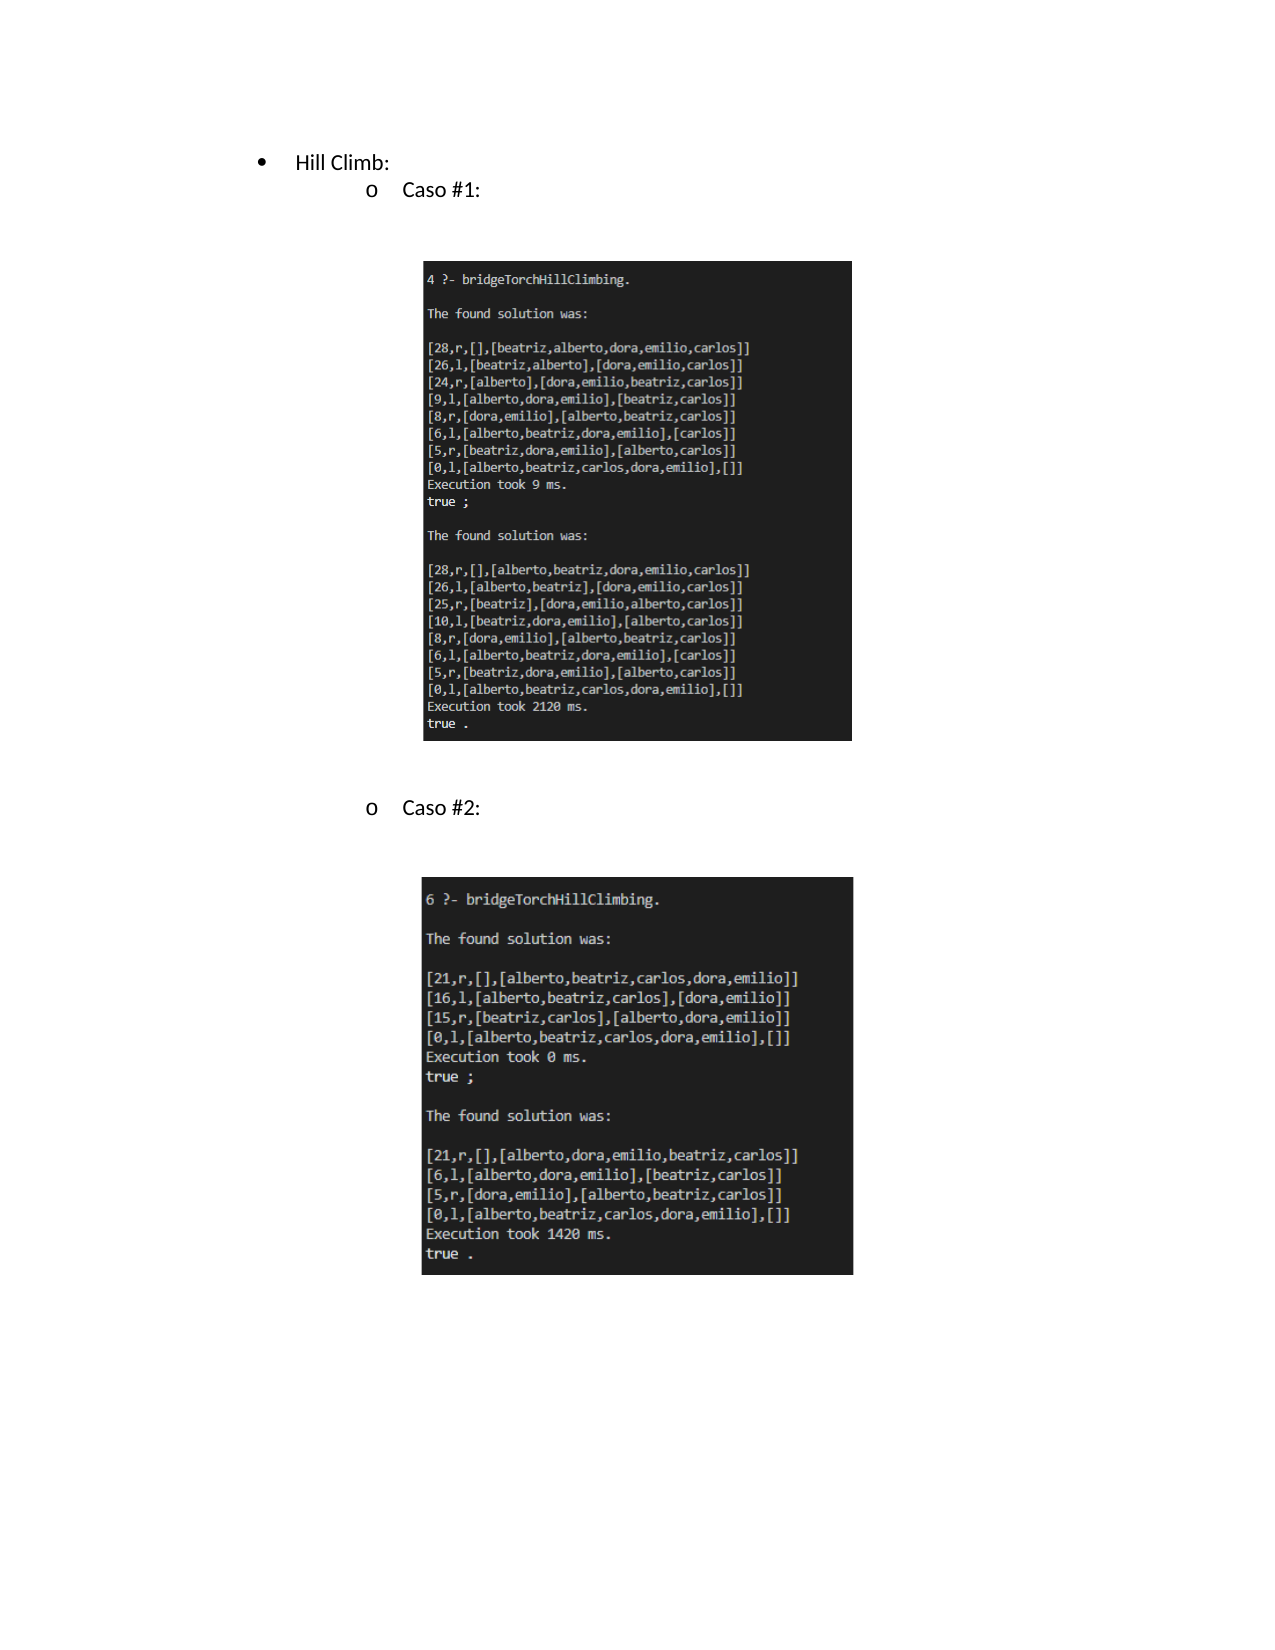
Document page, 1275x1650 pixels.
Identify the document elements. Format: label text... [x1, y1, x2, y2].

list Caso #1: [365, 176, 1098, 205]
list Caso #2: [365, 793, 1098, 822]
picture [423, 261, 852, 741]
list Hill Climb: [258, 148, 1098, 176]
picture [421, 877, 854, 1275]
